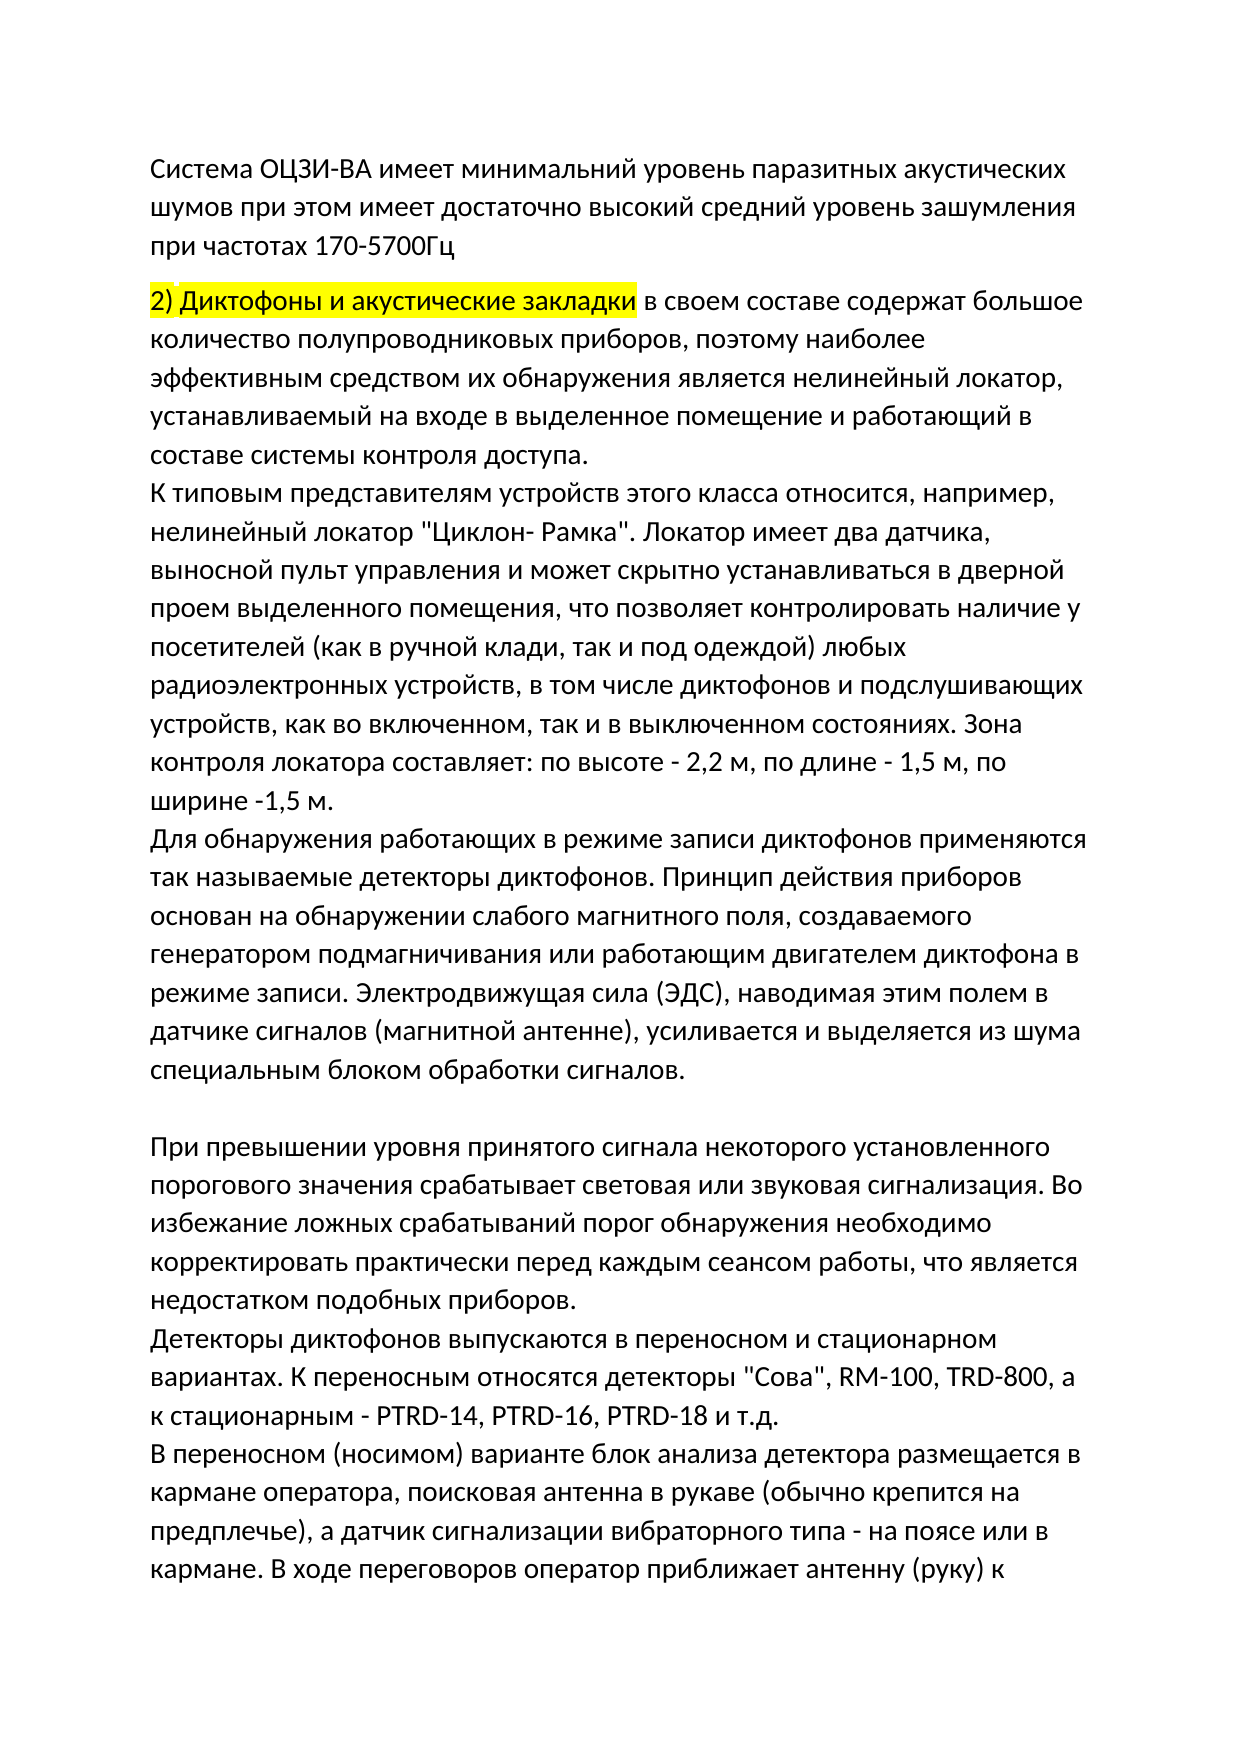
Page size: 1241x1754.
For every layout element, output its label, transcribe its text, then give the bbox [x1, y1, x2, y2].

text Система ОЦЗИ-ВА имеет минимальний уровень паразитных акустических шумов при этом имеет достаточно высокий средний уровень зашумления при частотах 170-5700Гц [150, 150, 1090, 262]
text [150, 282, 1090, 1586]
